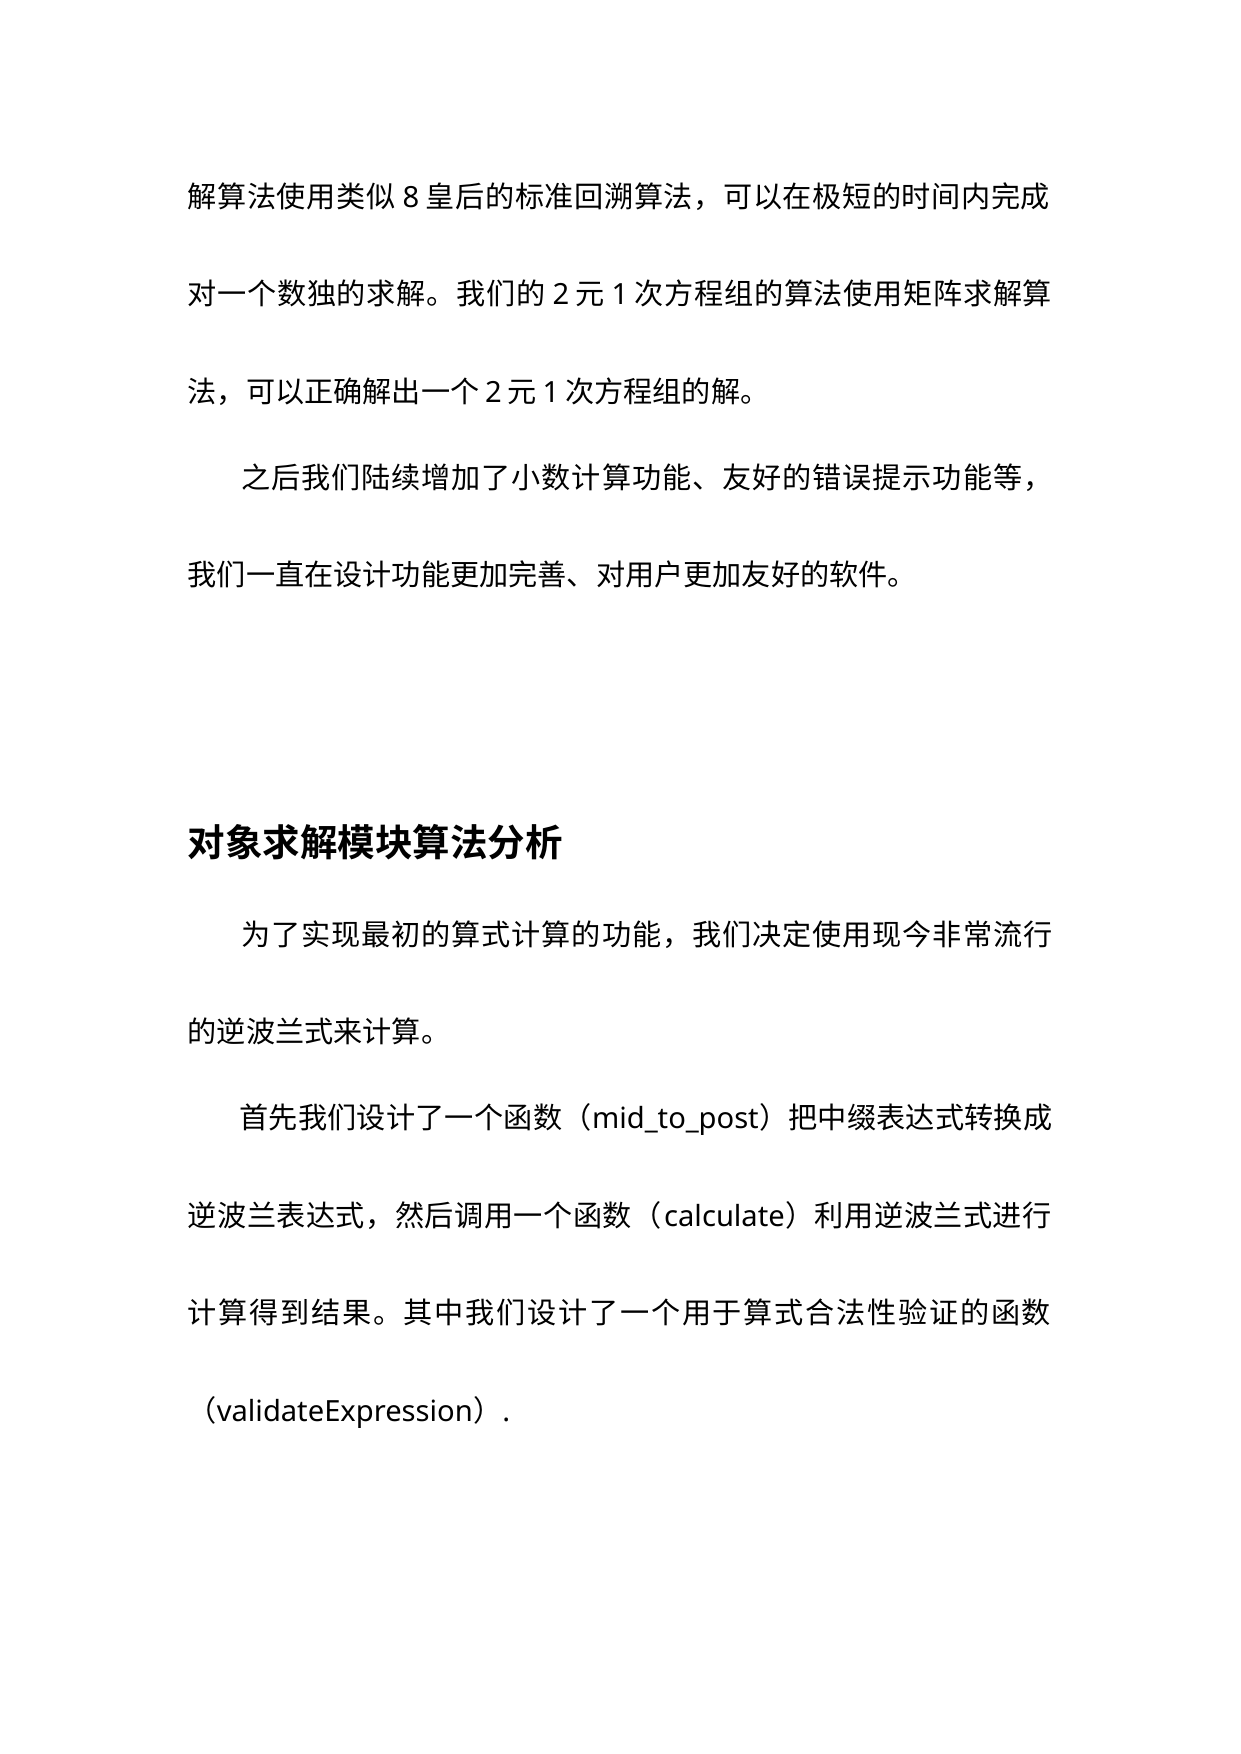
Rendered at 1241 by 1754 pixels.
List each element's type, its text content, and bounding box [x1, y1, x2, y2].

text 首先我们设计了一个函数（mid_to_post）把中缀表达式转换成逆波兰表达式，然后调用一个函数（calculate）利用逆波兰式进行计算得到结果。其中我们设计了一个用于算式合法性验证的函数（validateExpression）. [187, 1083, 1053, 1441]
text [187, 162, 1053, 422]
text 为了实现最初的算式计算的功能，我们决定使用现今非常流行的逆波兰式来计算。 [187, 900, 1053, 1062]
text 对象求解模块算法分析 [187, 808, 1053, 873]
text 之后我们陆续增加了小数计算功能、友好的错误提示功能等，我们一直在设计功能更加完善、对用户更加友好的软件。 [187, 443, 1053, 606]
